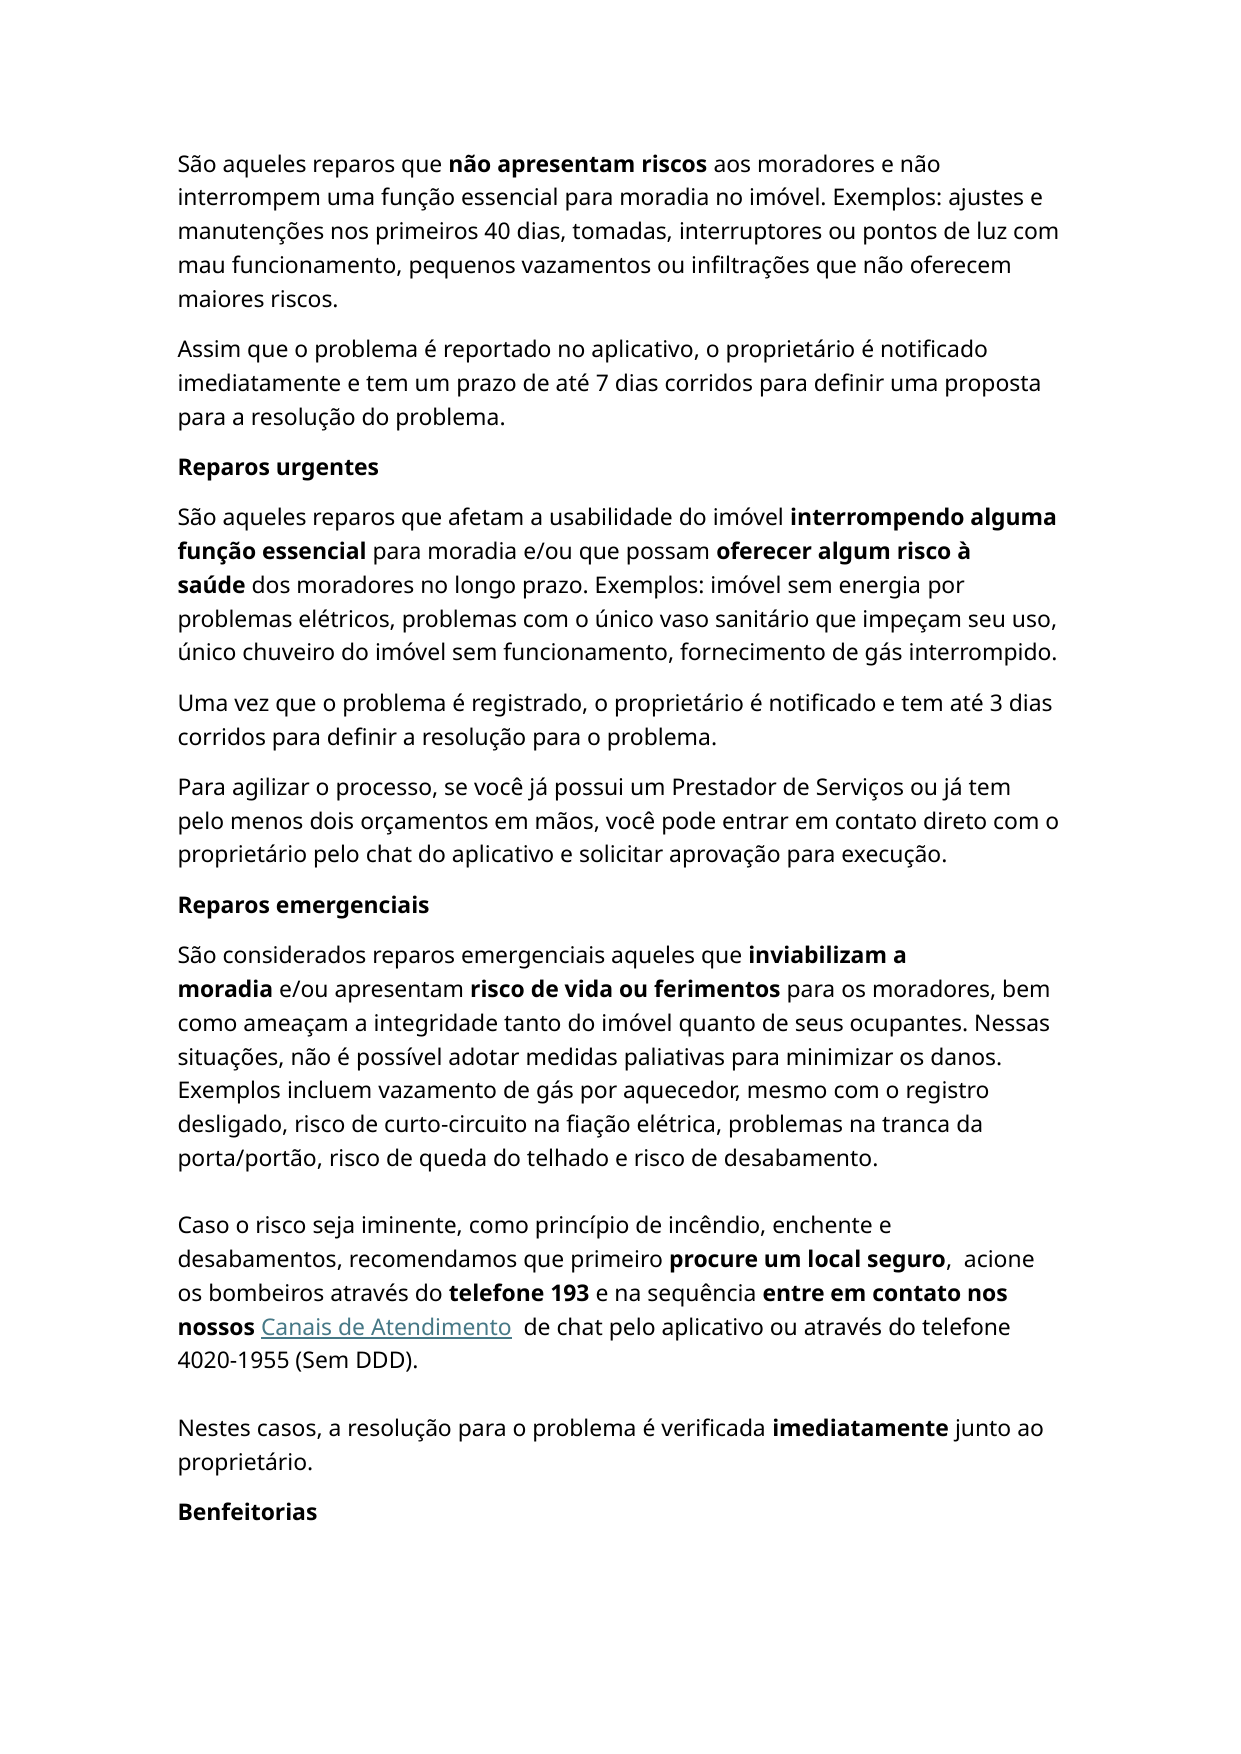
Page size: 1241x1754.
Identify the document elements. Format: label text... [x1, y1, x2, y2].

text Reparos emergenciais [177, 889, 1063, 920]
text São considerados reparos emergenciais aqueles que inviabilizam a moradia e/ou apresentam risco de vida ou ferimentos para os moradores, bem como ameaçam a integridade tanto do imóvel quanto de seus ocupantes. Nessas situações, não é possível adotar medidas paliativas para minimizar os danos. Exemplos incluem vazamento de gás por aquecedor, mesmo com o registro desligado, risco de curto-circuito na fiação elétrica, problemas na tranca da porta/portão, risco de queda do telhado e risco de desabamento. Caso o risco seja iminente, como princípio de incêndio, enchente e desabamentos, recomendamos que primeiro procure um local seguro, acione os bombeiros através do telefone 193 e na sequência entre em contato nos nossos Canais de Atendimento de chat pelo aplicativo ou através do telefone 4020-1955 (Sem DDD). Nestes casos, a resolução para o problema é verificada imediatamente junto ao proprietário. [177, 939, 1063, 1477]
text Uma vez que o problema é registrado, o proprietário é notificado e tem até 3 dias corridos para definir a resolução para o problema. [177, 687, 1063, 752]
text Para agilizar o processo, se você já possui um Prestador de Serviços ou já tem pelo menos dois orçamentos em mãos, você pode entrar em contato direto com o proprietário pelo chat do aplicativo e solicitar aprovação para execução. [177, 771, 1063, 870]
text Benfeitorias [177, 1496, 1063, 1527]
text Assim que o problema é reportado no aplicativo, o proprietário é notificado imediatamente e tem um prazo de até 7 dias corridos para definir uma proposta para a resolução do problema. [177, 333, 1063, 432]
text São aqueles reparos que afetam a usabilidade do imóvel interrompendo alguma função essencial para moradia e/ou que possam oferecer algum risco à saúde dos moradores no longo prazo. Exemplos: imóvel sem energia por problemas elétricos, problemas com o único vaso sanitário que impeçam seu uso, único chuveiro do imóvel sem funcionamento, fornecimento de gás interrompido. [177, 501, 1063, 668]
text São aqueles reparos que não apresentam riscos aos moradores e não interrompem uma função essencial para moradia no imóvel. Exemplos: ajustes e manutenções nos primeiros 40 dias, tomadas, interruptores ou pontos de luz com mau funcionamento, pequenos vazamentos ou infiltrações que não oferecem maiores riscos. [177, 148, 1063, 314]
text Reparos urgentes [177, 451, 1063, 482]
